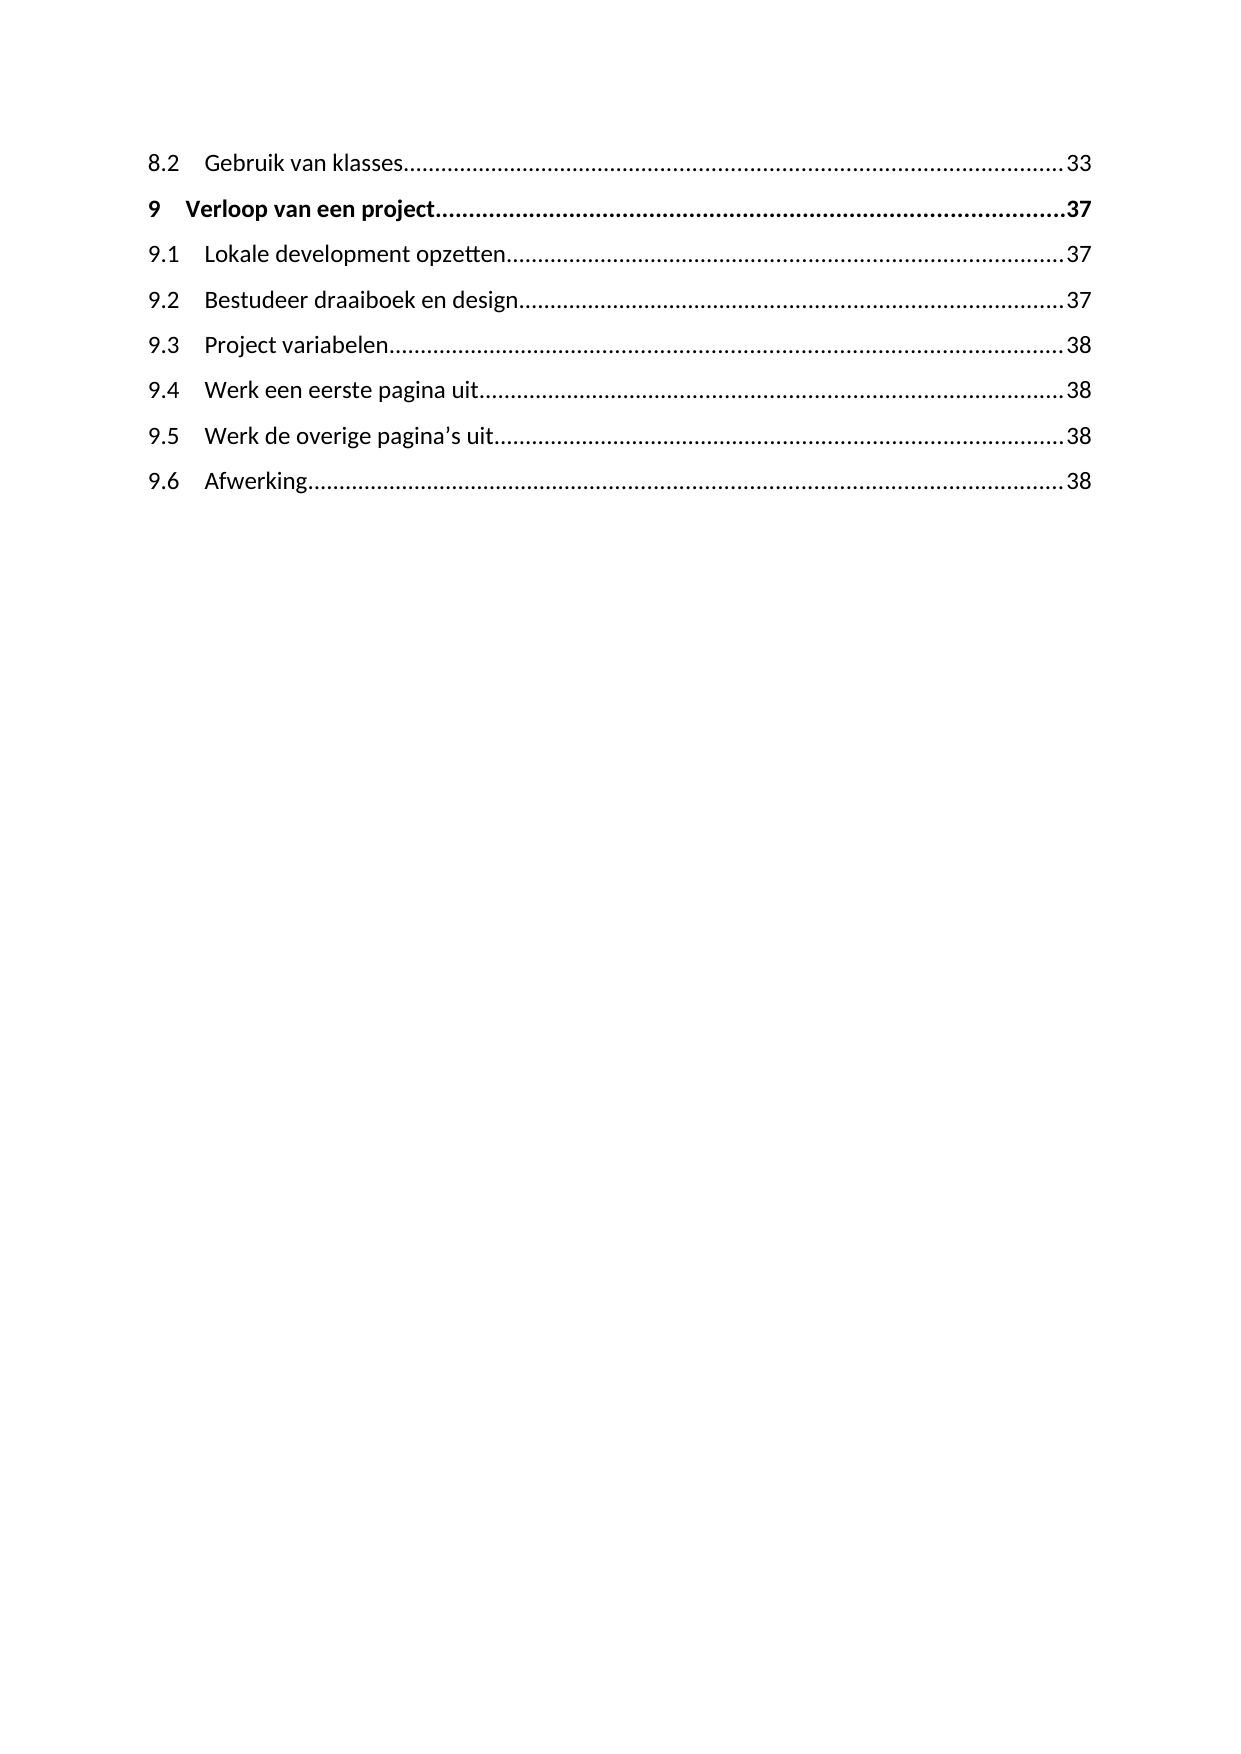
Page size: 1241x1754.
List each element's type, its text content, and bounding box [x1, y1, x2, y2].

text 9.6 Afwerking 38 [148, 466, 1093, 496]
text 9 Verloop van een project 37 [148, 193, 1093, 223]
text 9.4 Werk een eerste pagina uit. 38 [148, 375, 1093, 405]
text 9.2 Bestudeer draaiboek en design 37 [148, 284, 1093, 314]
text 8.2 Gebruik van klasses 33 [148, 148, 1093, 178]
text 9.5 Werk de overige pagina’s uit 38 [148, 420, 1093, 451]
text 9.1 Lokale development opzetten 37 [148, 238, 1093, 269]
text 9.3 Project variabelen 38 [148, 329, 1093, 360]
